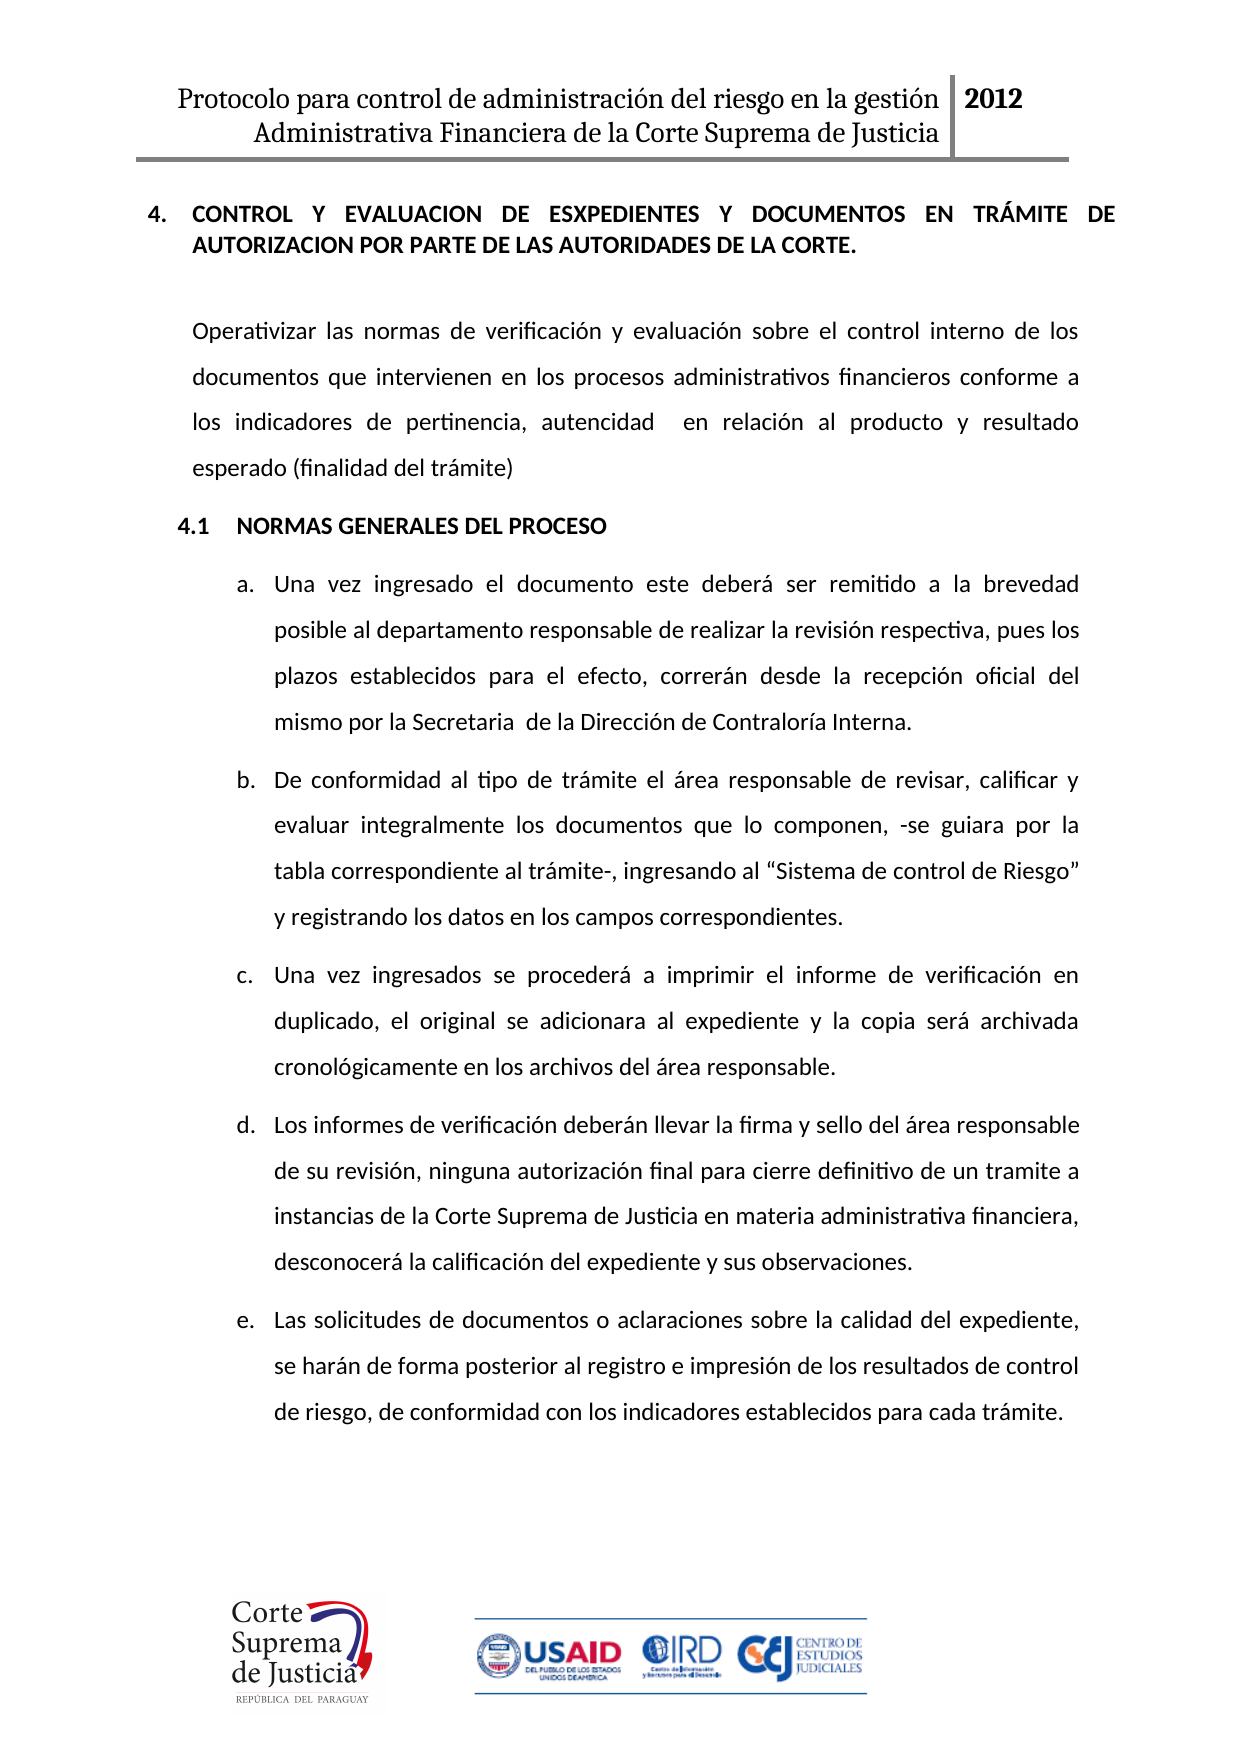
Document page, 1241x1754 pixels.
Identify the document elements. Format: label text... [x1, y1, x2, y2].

text Operativizar las normas de verificación y evaluación sobre el control interno de los documentos que intervienen en los procesos administrativos financieros conforme a los indicadores de pertinencia, autencidad en relación al producto y resultado esperado (finalidad del trámite) [192, 315, 1081, 483]
list De conformidad al tipo de trámite el área responsable de revisar, calificar y evaluar integralmente los documentos que lo componen, -se guiara por la tabla correspondiente al trámite-, ingresando al “Sistema de control de Riesgo” y registrando los datos en los campos correspondientes. [236, 764, 1081, 932]
text 4.1 NORMAS GENERALES DEL PROCESO [177, 510, 1081, 541]
list Los informes de verificación deberán llevar la firma y sello del área responsable de su revisión, ninguna autorización final para cierre definitivo de un tramite a instancias de la Corte Suprema de Justicia en materia administrativa financiera, desconocerá la calificación del expediente y sus observaciones. [236, 1109, 1081, 1277]
list Una vez ingresados se procederá a imprimir el informe de verificación en duplicado, el original se adicionara al expediente y la copia será archivada cronológicamente en los archivos del área responsable. [236, 959, 1081, 1081]
list Una vez ingresado el documento este deberá ser remitido a la brevedad posible al departamento responsable de realizar la revisión respectiva, pues los plazos establecidos para el efecto, correrán desde la recepción oficial del mismo por la Secretaria de la Dirección de Contraloría Interna. [236, 568, 1081, 736]
picture [471, 1617, 880, 1697]
list CONTROL Y EVALUACION DE ESXPEDIENTES Y DOCUMENTOS EN TRÁMITE DE AUTORIZACION POR PARTE DE LAS AUTORIDADES DE LA CORTE. [148, 198, 1117, 259]
picture [231, 1591, 387, 1715]
list Las solicitudes de documentos o aclaraciones sobre la calidad del expediente, se harán de forma posterior al registro e impresión de los resultados de control de riesgo, de conformidad con los indicadores establecidos para cada trámite. [236, 1304, 1081, 1426]
